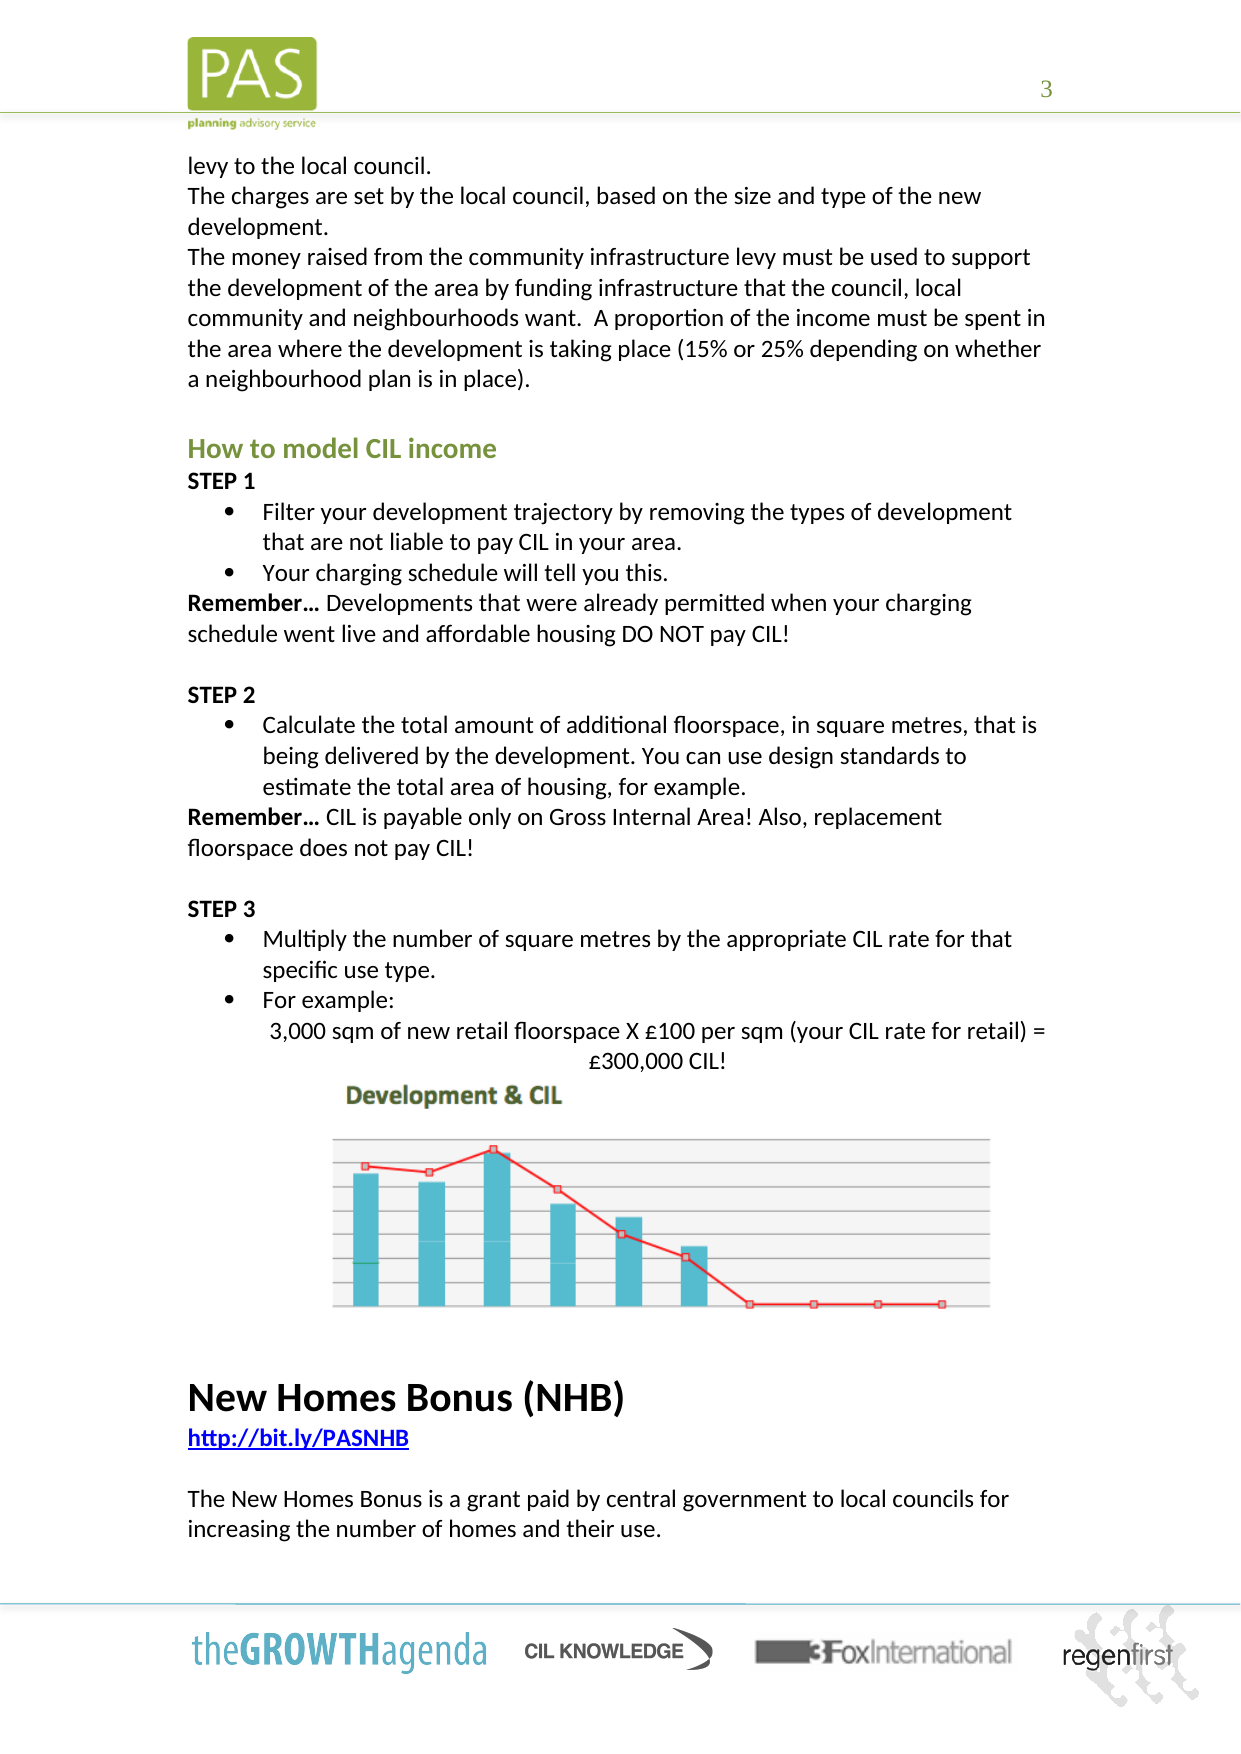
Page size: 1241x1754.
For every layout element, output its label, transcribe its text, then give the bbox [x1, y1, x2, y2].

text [187, 150, 1053, 181]
picture [317, 1075, 998, 1321]
list Multiply the number of square metres by the appropriate CIL rate for that specific use type. [225, 923, 1053, 984]
list Your charging schedule will tell you this. [225, 557, 1053, 587]
text STEP 2 [187, 679, 1053, 709]
text Remember… Developments that were already permitted when your charging schedule went live and affordable housing DO NOT pay CIL! [187, 587, 1053, 648]
list Calculate the total amount of additional floorspace, in square metres, that is being delivered by the development. You can use design standards to estimate the total area of housing, for example. [225, 709, 1053, 801]
picture [187, 1616, 494, 1679]
text The money raised from the community infrastructure levy must be used to support the development of the area by funding infrastructure that the council, local community and neighbourhoods want. A proportion of the income must be spent in the area where the development is taking place (15% or 25% depending on whether a neighbourhood plan is in place). [187, 242, 1053, 394]
list 3,000 sqm of new retail floorspace X £100 per sqm (your CIL rate for retail) = £300,000 CIL! [262, 1015, 1053, 1076]
text The charges are set by the local council, based on the size and type of the new development. [187, 181, 1053, 242]
text The New Homes Bonus is a grant paid by central government to local councils for increasing the number of homes and their use. [187, 1483, 1053, 1544]
text STEP 3 [187, 893, 1053, 923]
text Remember… CIL is payable only on Gross Internal Area! Also, replacement floorspace does not pay CIL! [187, 801, 1053, 862]
text How to model CIL income [187, 430, 1053, 465]
list For example: [225, 984, 1053, 1015]
text STEP 1 [187, 465, 1053, 496]
text http://bit.ly/PASNHB [187, 1422, 1053, 1452]
list Filter your development trajectory by removing the types of development that are not liable to pay CIL in your area. [225, 496, 1053, 557]
text New Homes Bonus (NHB) [187, 1371, 1053, 1422]
